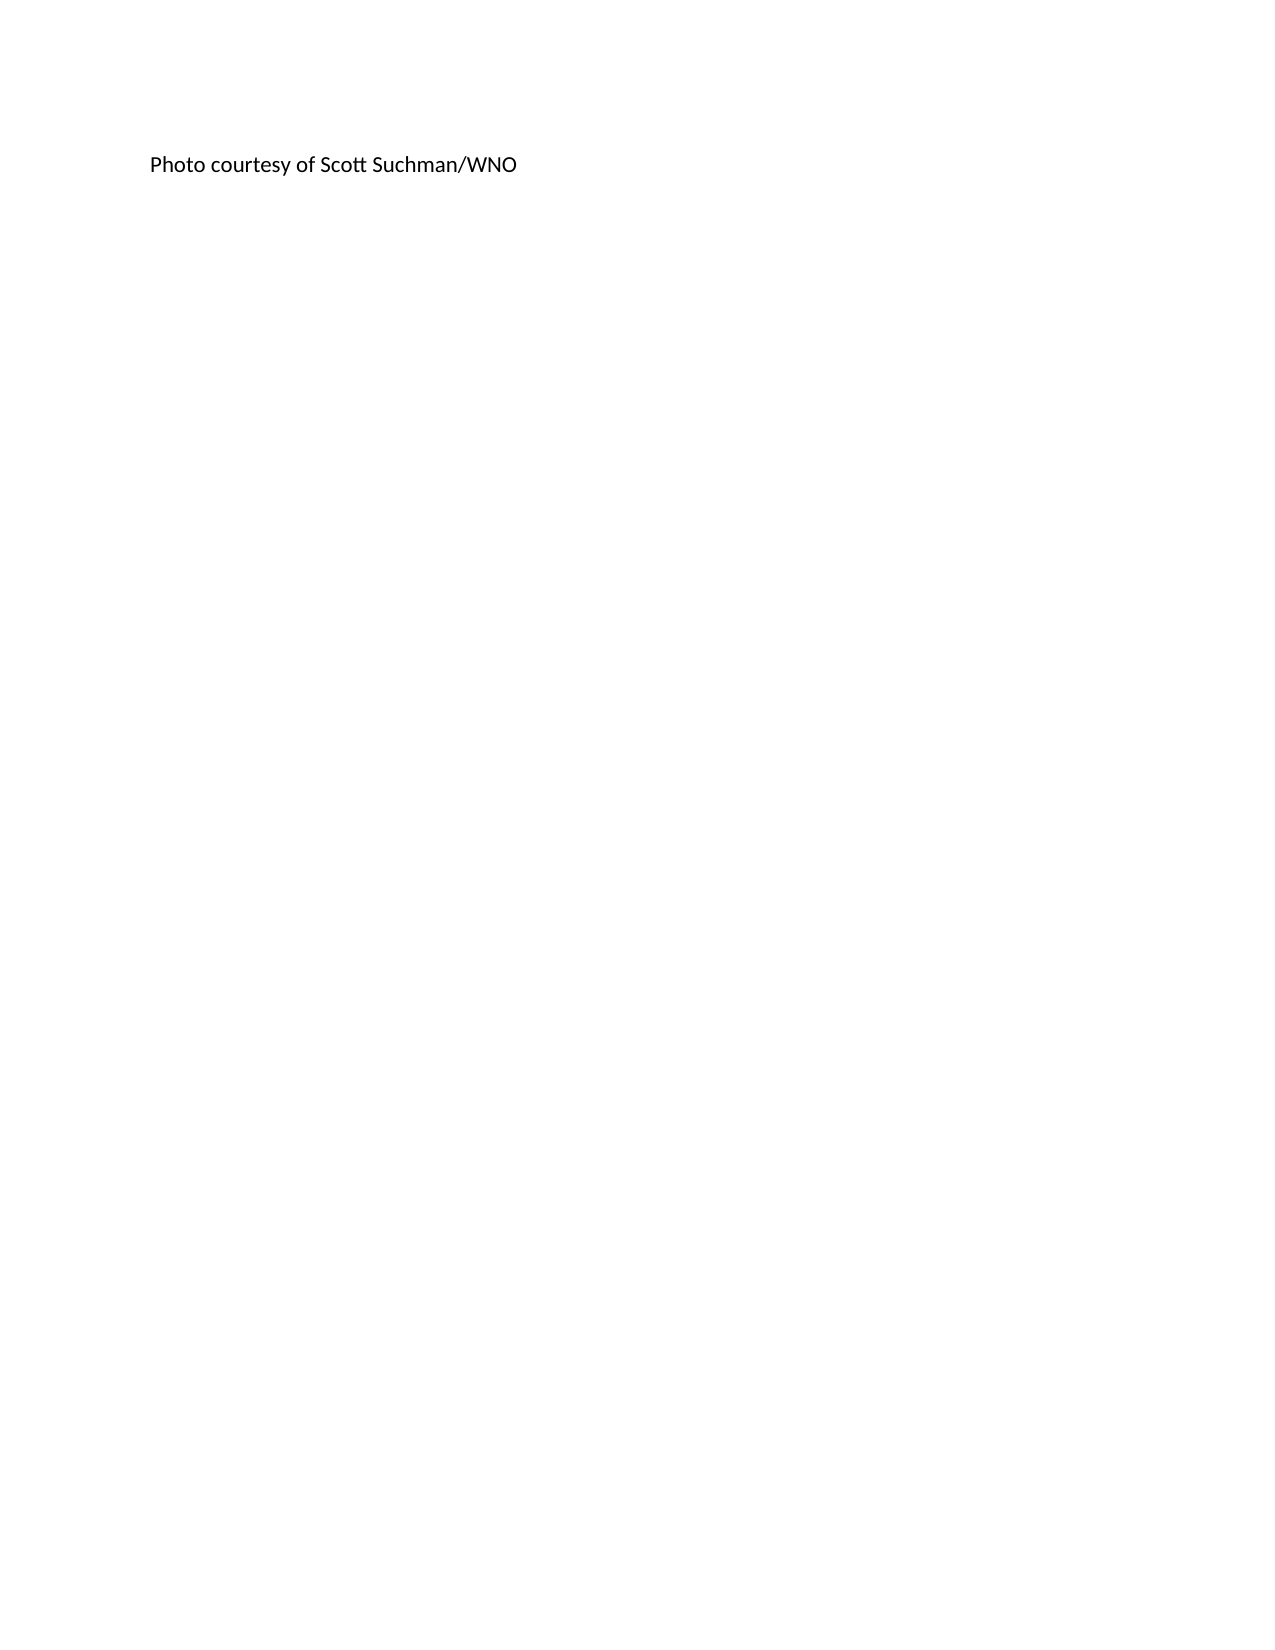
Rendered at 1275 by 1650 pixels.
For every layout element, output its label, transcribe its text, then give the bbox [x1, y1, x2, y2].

text Photo courtesy of Scott Suchman/WNO [150, 150, 1125, 178]
